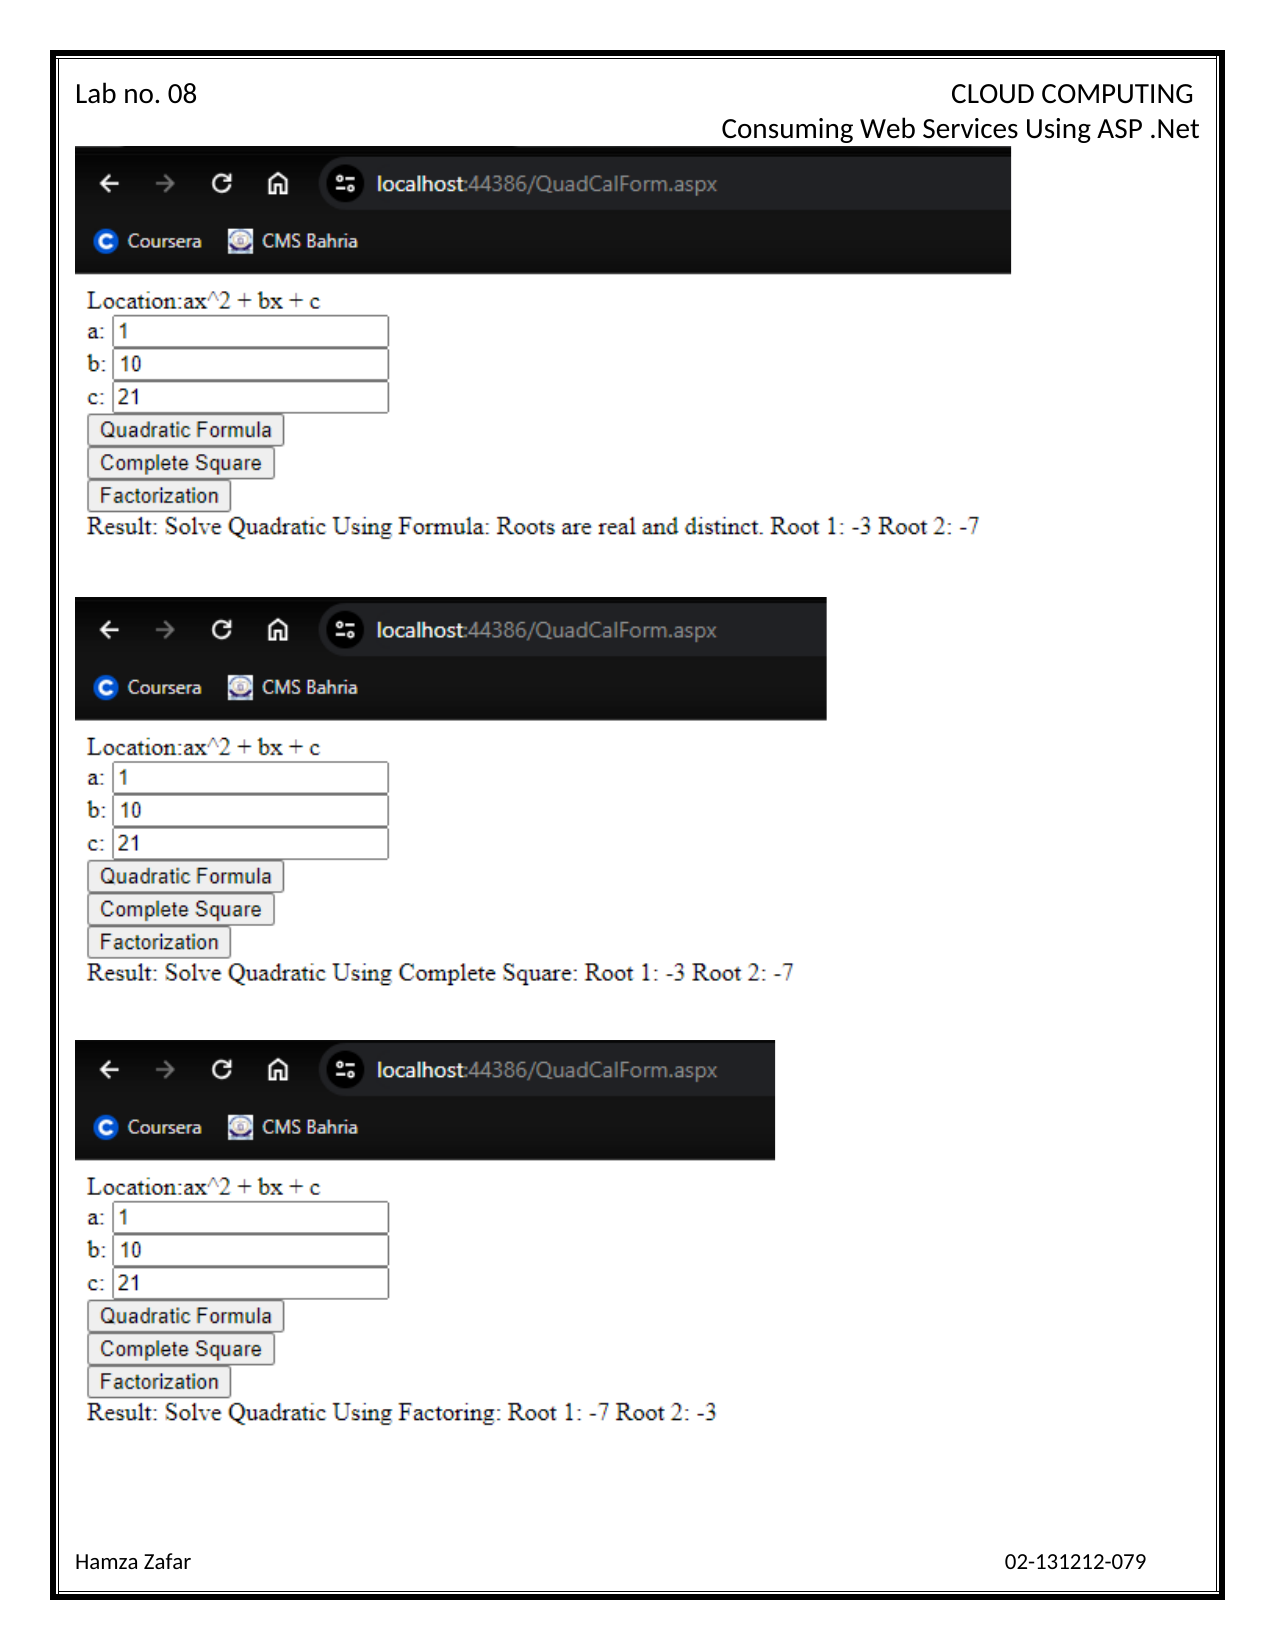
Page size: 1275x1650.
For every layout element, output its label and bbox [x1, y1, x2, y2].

picture [75, 146, 1012, 594]
picture [75, 1040, 775, 1480]
picture [75, 597, 827, 1031]
